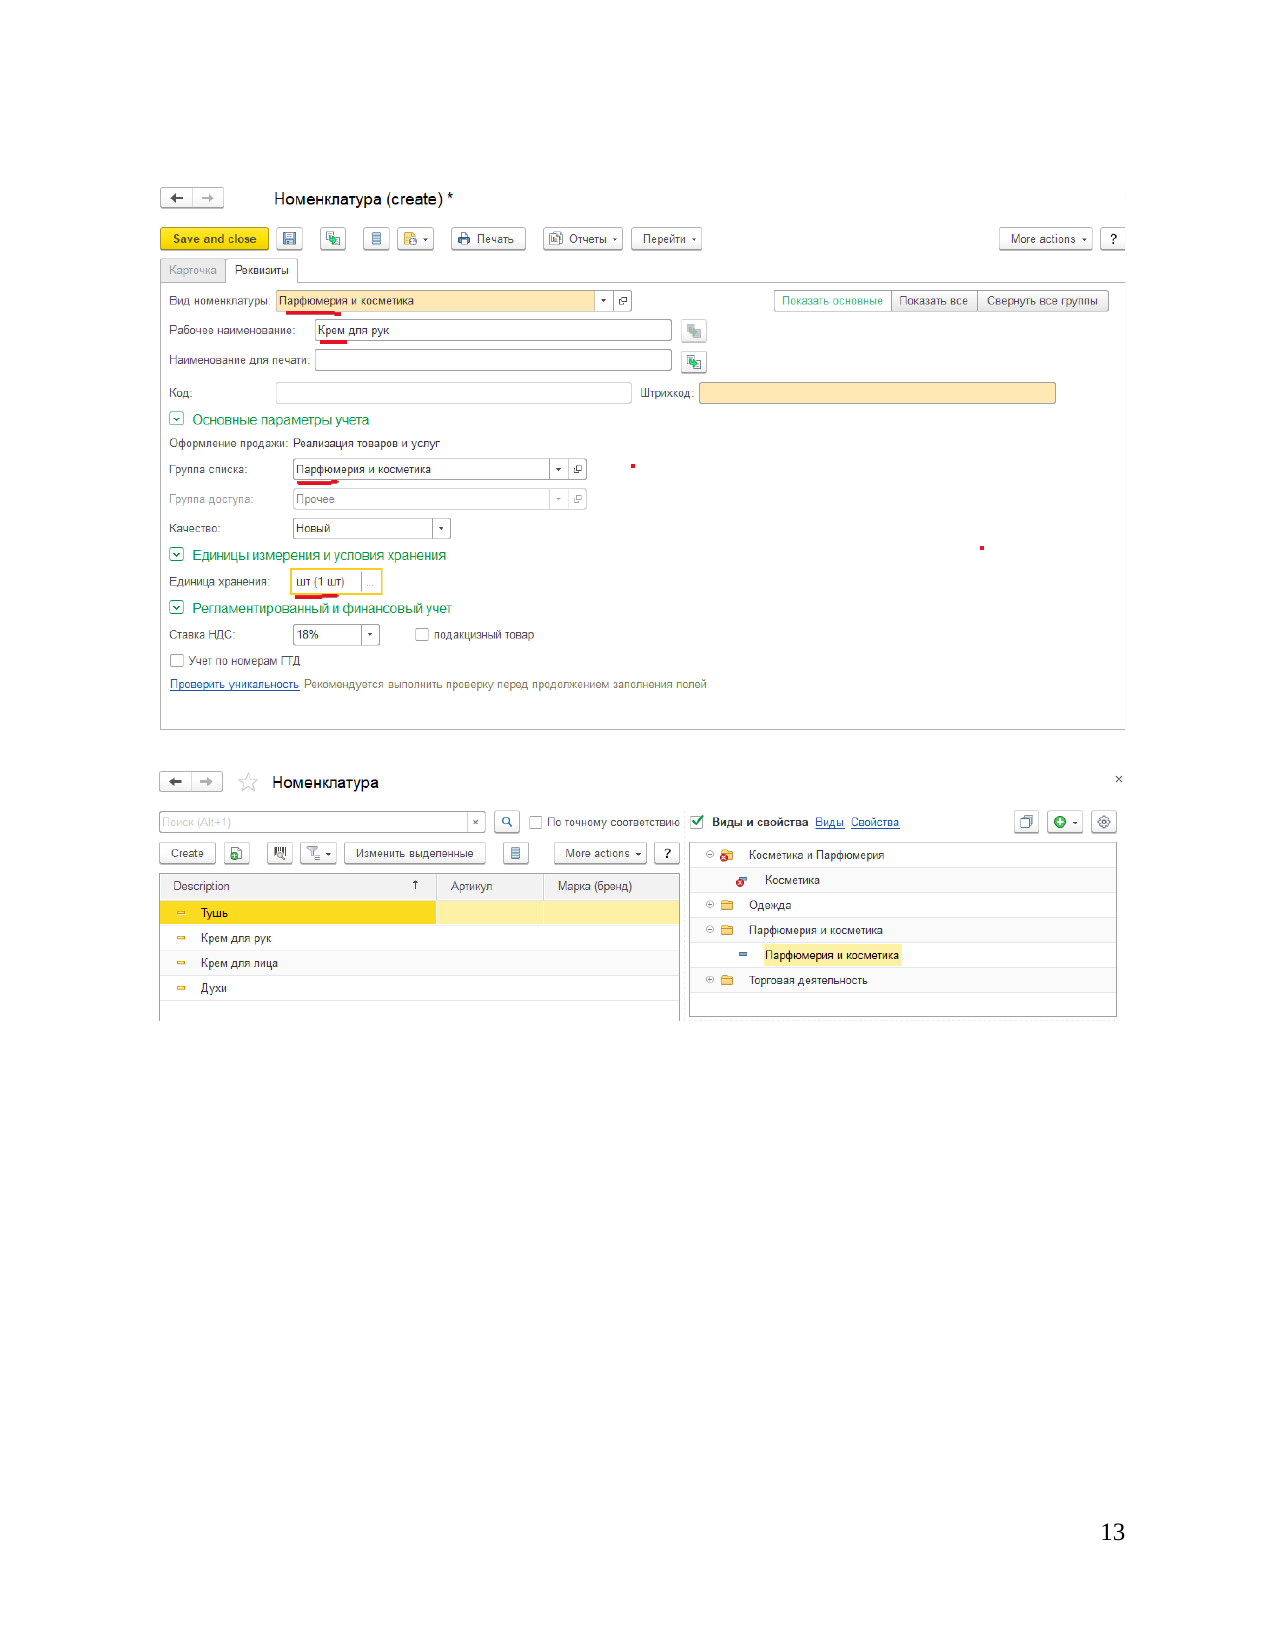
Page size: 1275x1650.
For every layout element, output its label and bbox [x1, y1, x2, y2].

picture [150, 178, 1125, 732]
picture [150, 760, 1125, 1021]
